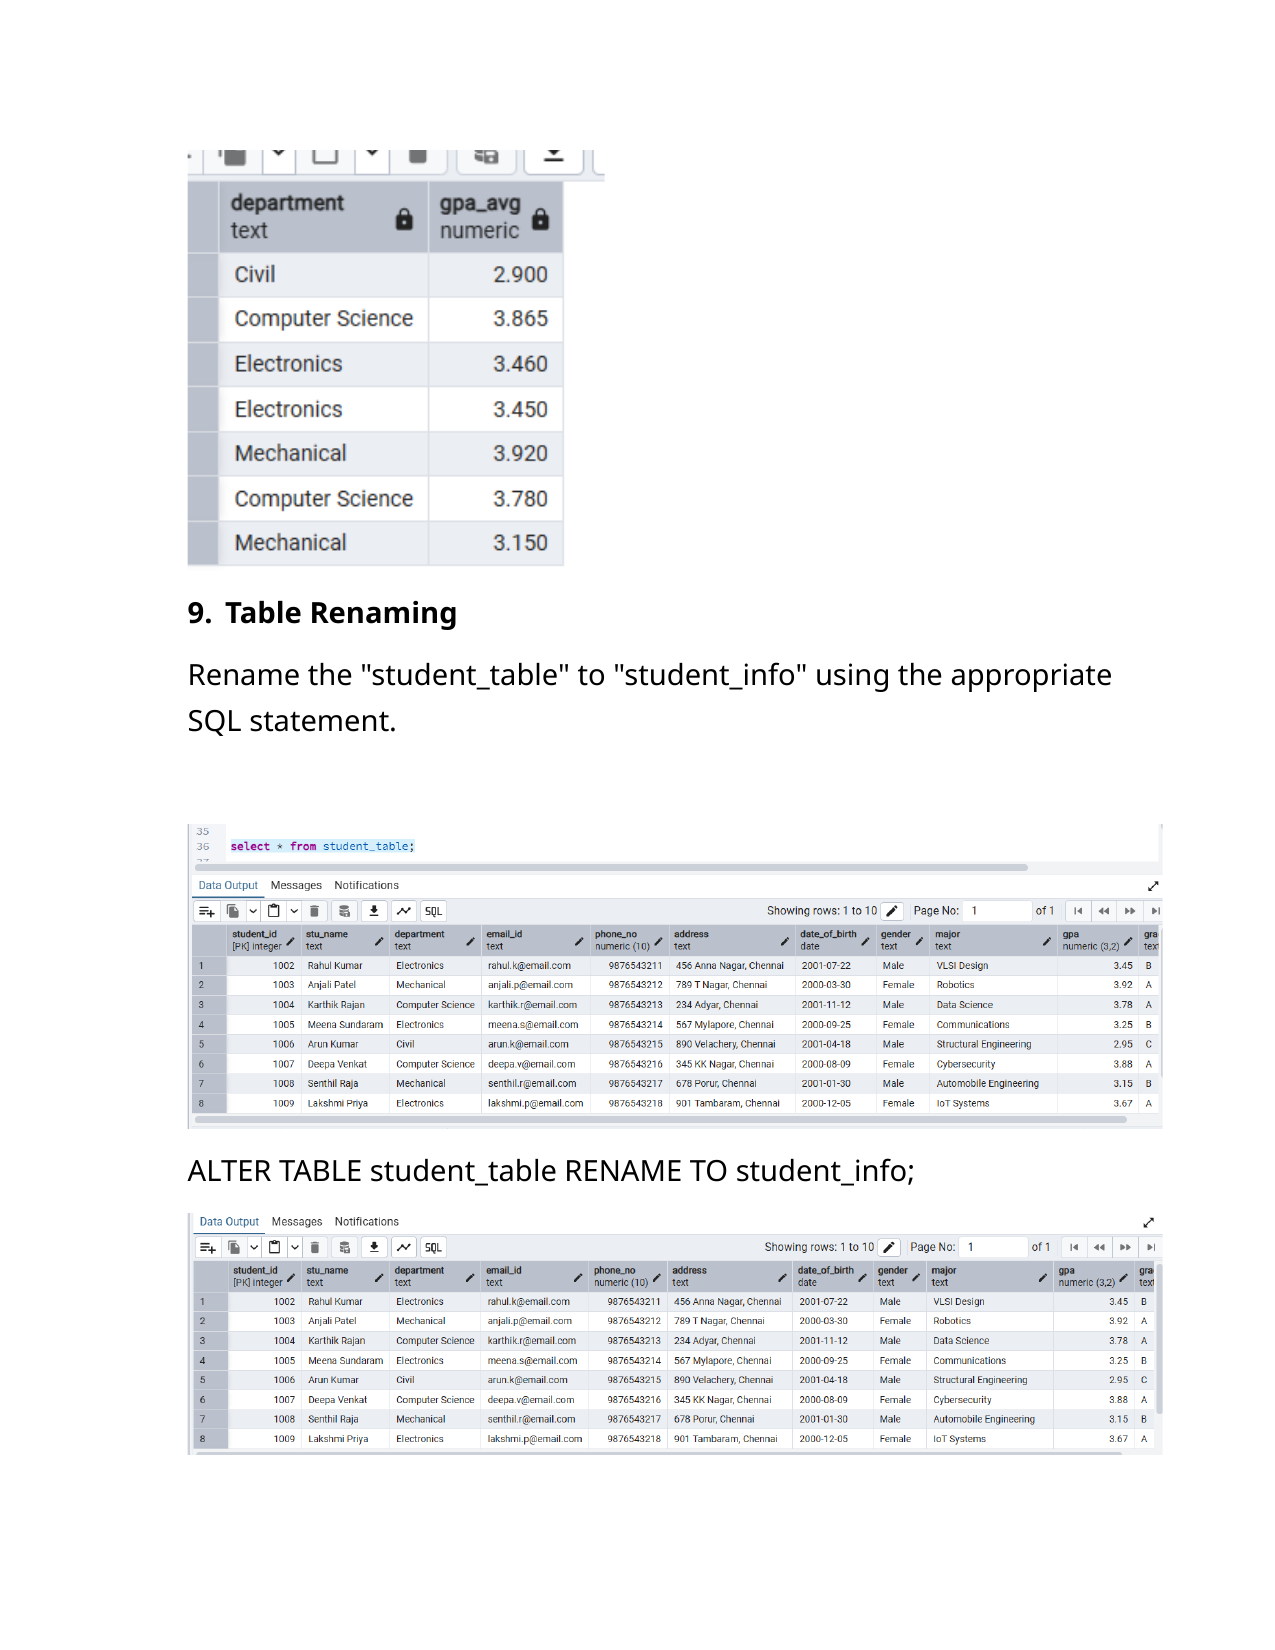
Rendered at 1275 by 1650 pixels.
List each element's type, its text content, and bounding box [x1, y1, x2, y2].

picture [187, 150, 605, 571]
text Rename the "student_table" to "student_info" using the appropriate SQL statement. [187, 654, 1125, 740]
text ALTER TABLE student_table RENAME TO student_info; [187, 1151, 1125, 1190]
picture [187, 824, 1163, 1129]
list Table Renaming [187, 592, 1125, 632]
picture [187, 1213, 1163, 1455]
